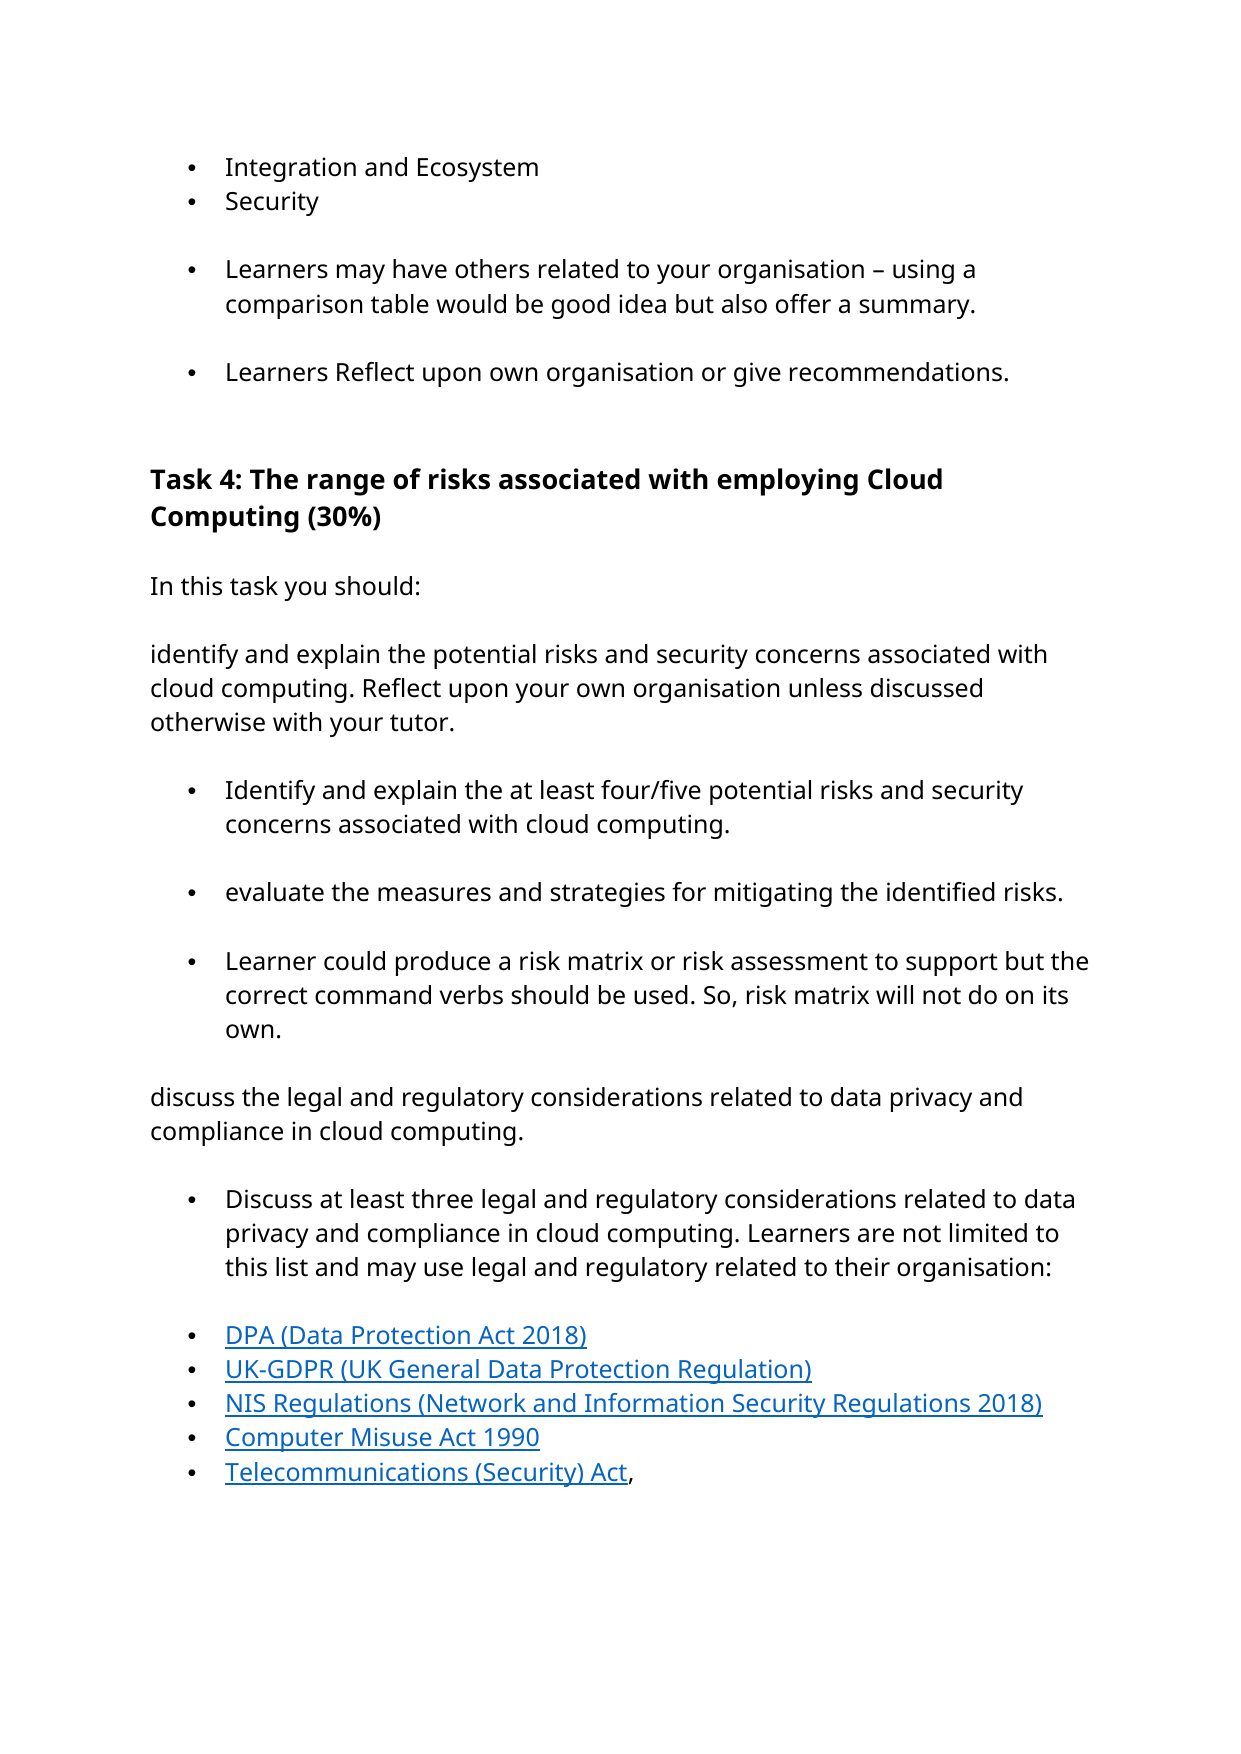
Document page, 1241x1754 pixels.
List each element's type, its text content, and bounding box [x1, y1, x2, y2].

list Identify and explain the at least four/five potential risks and security concerns associated with cloud computing. [187, 773, 1090, 841]
list Discuss at least three legal and regulatory considerations related to data privacy and compliance in cloud computing. Learners are not limited to this list and may use legal and regulatory related to their organisation: [187, 1182, 1090, 1284]
list Learners may have others related to your organisation – using a comparison table would be good idea but also offer a summary. [187, 252, 1090, 320]
list Computer Misuse Act 1990 [187, 1420, 1090, 1454]
text In this task you should: [150, 568, 1090, 603]
list Security [187, 184, 1090, 218]
list Learners Reflect upon own organisation or give recommendations. [187, 354, 1090, 388]
subtitle Task 4: The range of risks associated with employing Cloud Computing (30%) [150, 461, 1090, 534]
list DPA (Data Protection Act 2018) [187, 1318, 1090, 1352]
list NIS Regulations (Network and Information Security Regulations 2018) [187, 1386, 1090, 1420]
text discuss the legal and regulatory considerations related to data privacy and compliance in cloud computing. [150, 1079, 1090, 1148]
list Telecommunications (Security) Act, [187, 1454, 1090, 1488]
list Integration and Ecosystem [187, 150, 1090, 184]
list UK-GDPR (UK General Data Protection Regulation) [187, 1352, 1090, 1386]
list Learner could produce a risk matrix or risk assessment to support but the correct command verbs should be used. So, risk matrix will not do on its own. [187, 943, 1090, 1045]
list evaluate the measures and strategies for mitigating the identified risks. [187, 875, 1090, 909]
text identify and explain the potential risks and security concerns associated with cloud computing. Reflect upon your own organisation unless discussed otherwise with your tutor. [150, 637, 1090, 739]
